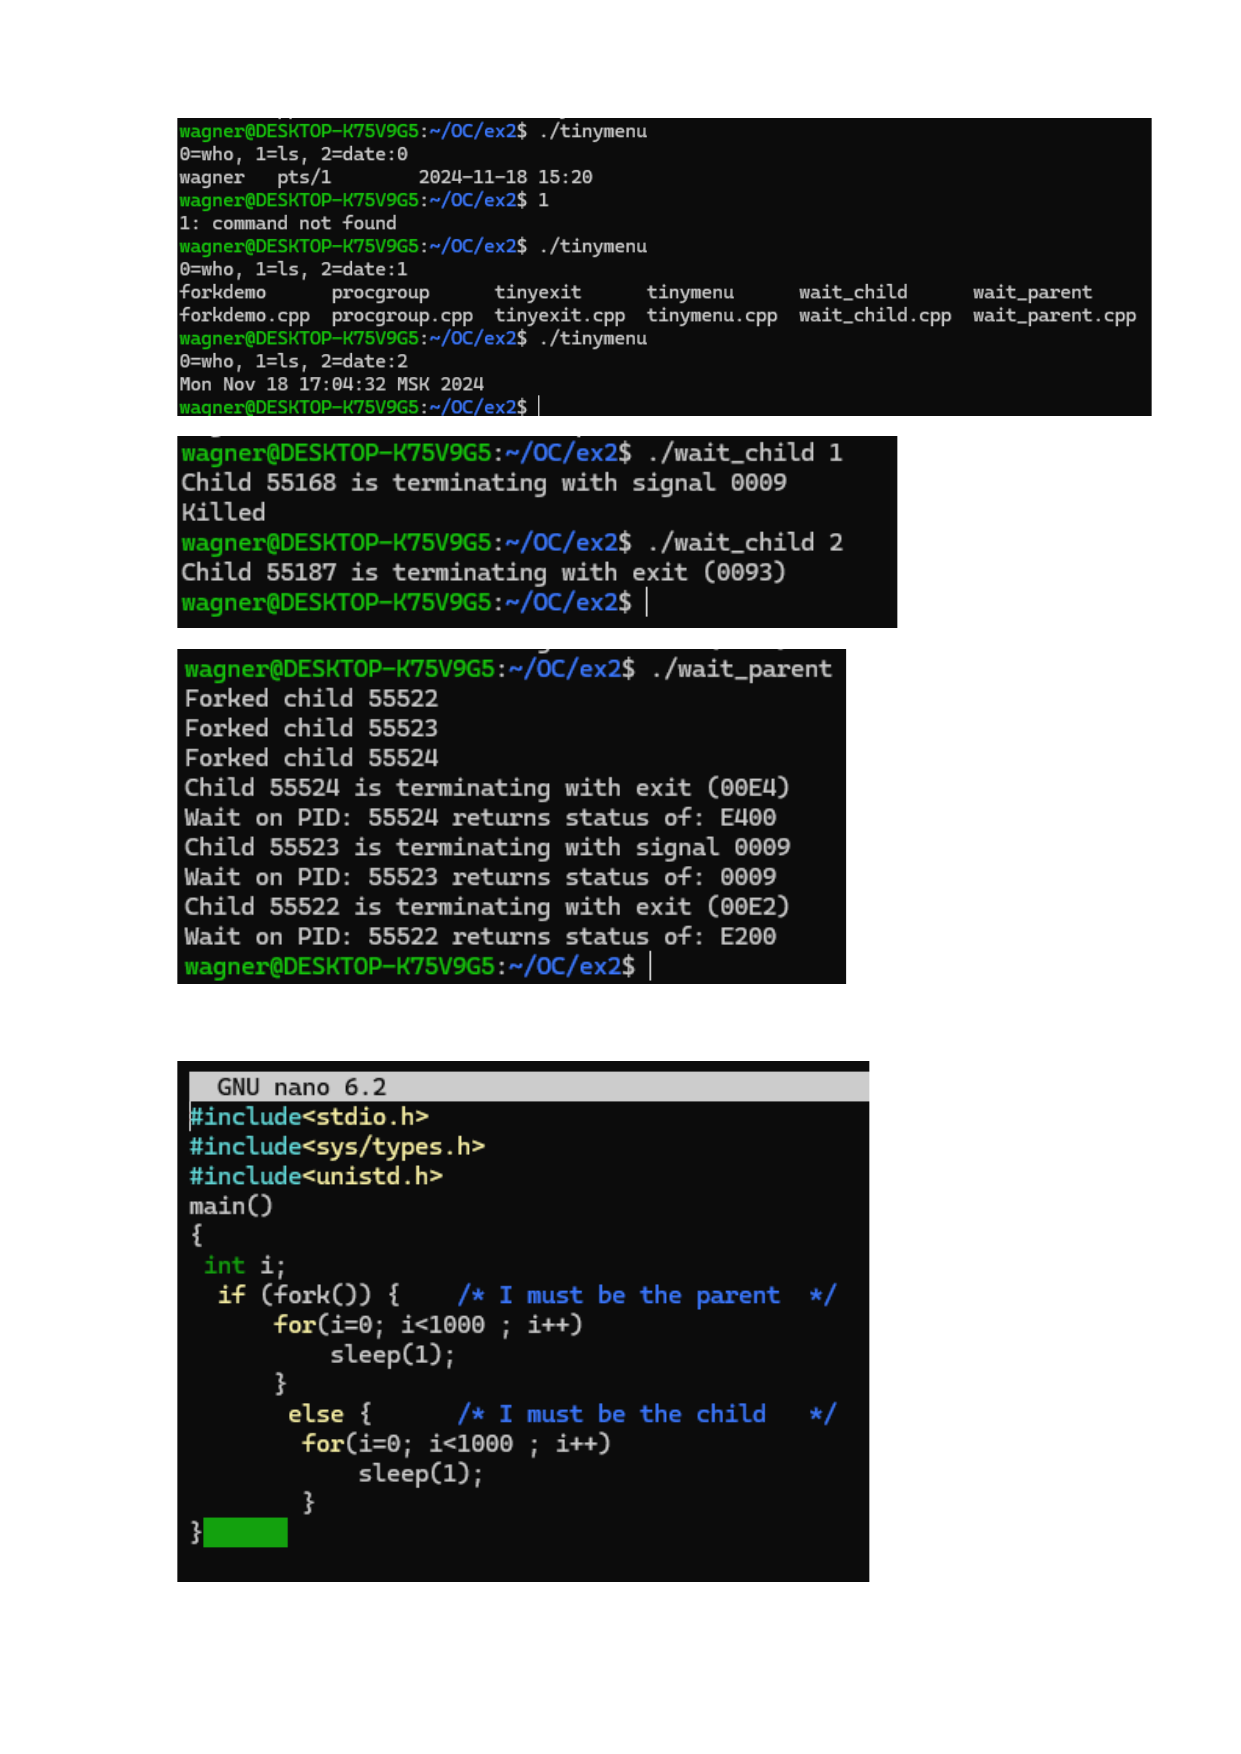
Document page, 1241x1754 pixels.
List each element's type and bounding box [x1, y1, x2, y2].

picture [177, 118, 1152, 416]
picture [177, 436, 898, 628]
picture [177, 649, 847, 984]
picture [177, 1061, 870, 1582]
